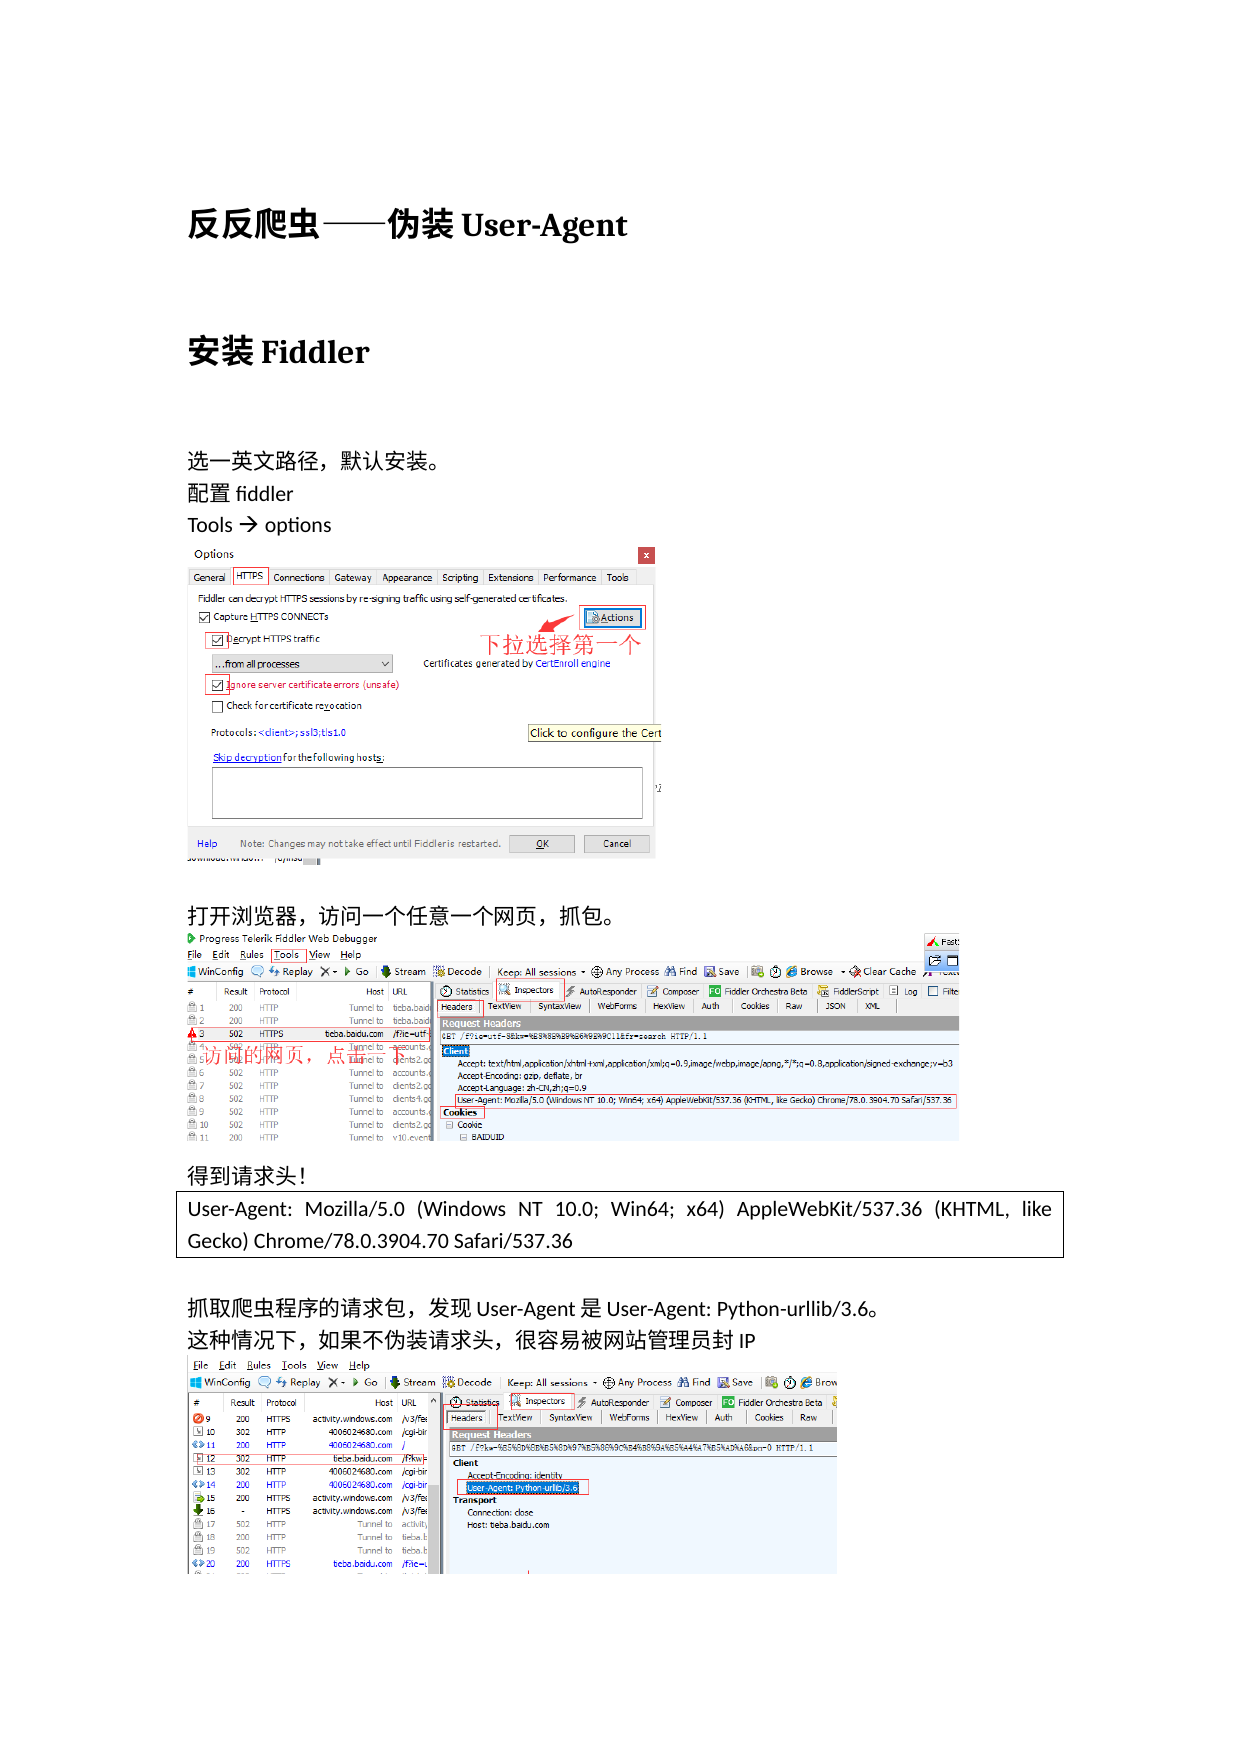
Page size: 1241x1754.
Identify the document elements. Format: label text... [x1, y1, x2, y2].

text 抓取爬虫程序的请求包，发现User-Agent是User-Agent: Python-urllib/3.6。 [187, 1291, 1053, 1323]
text 配置fiddler [187, 476, 1053, 508]
subtitle 反反爬虫——伪装User-Agent [187, 189, 1053, 254]
picture [187, 931, 960, 1141]
text 这种情况下，如果不伪装请求头，很容易被网站管理员封IP [187, 1323, 1053, 1356]
text 打开浏览器，访问一个任意一个网页，抓包。 [187, 898, 1053, 931]
text 得到请求头！ [187, 1158, 1053, 1191]
picture [187, 1355, 837, 1574]
subtitle 安装Fiddler [187, 316, 1053, 381]
table_header User-Agent: Mozilla/5.0 (Windows NT 10.0; Win64; x64) AppleWebKit/537.36 (KHTML, like Gecko) Chrome/78.0.3904.70 Safari/537.36 [177, 1192, 1063, 1257]
text 选一英文路径，默认安装。 [187, 443, 1053, 476]
text Tools options [187, 508, 1053, 541]
picture [187, 541, 662, 865]
